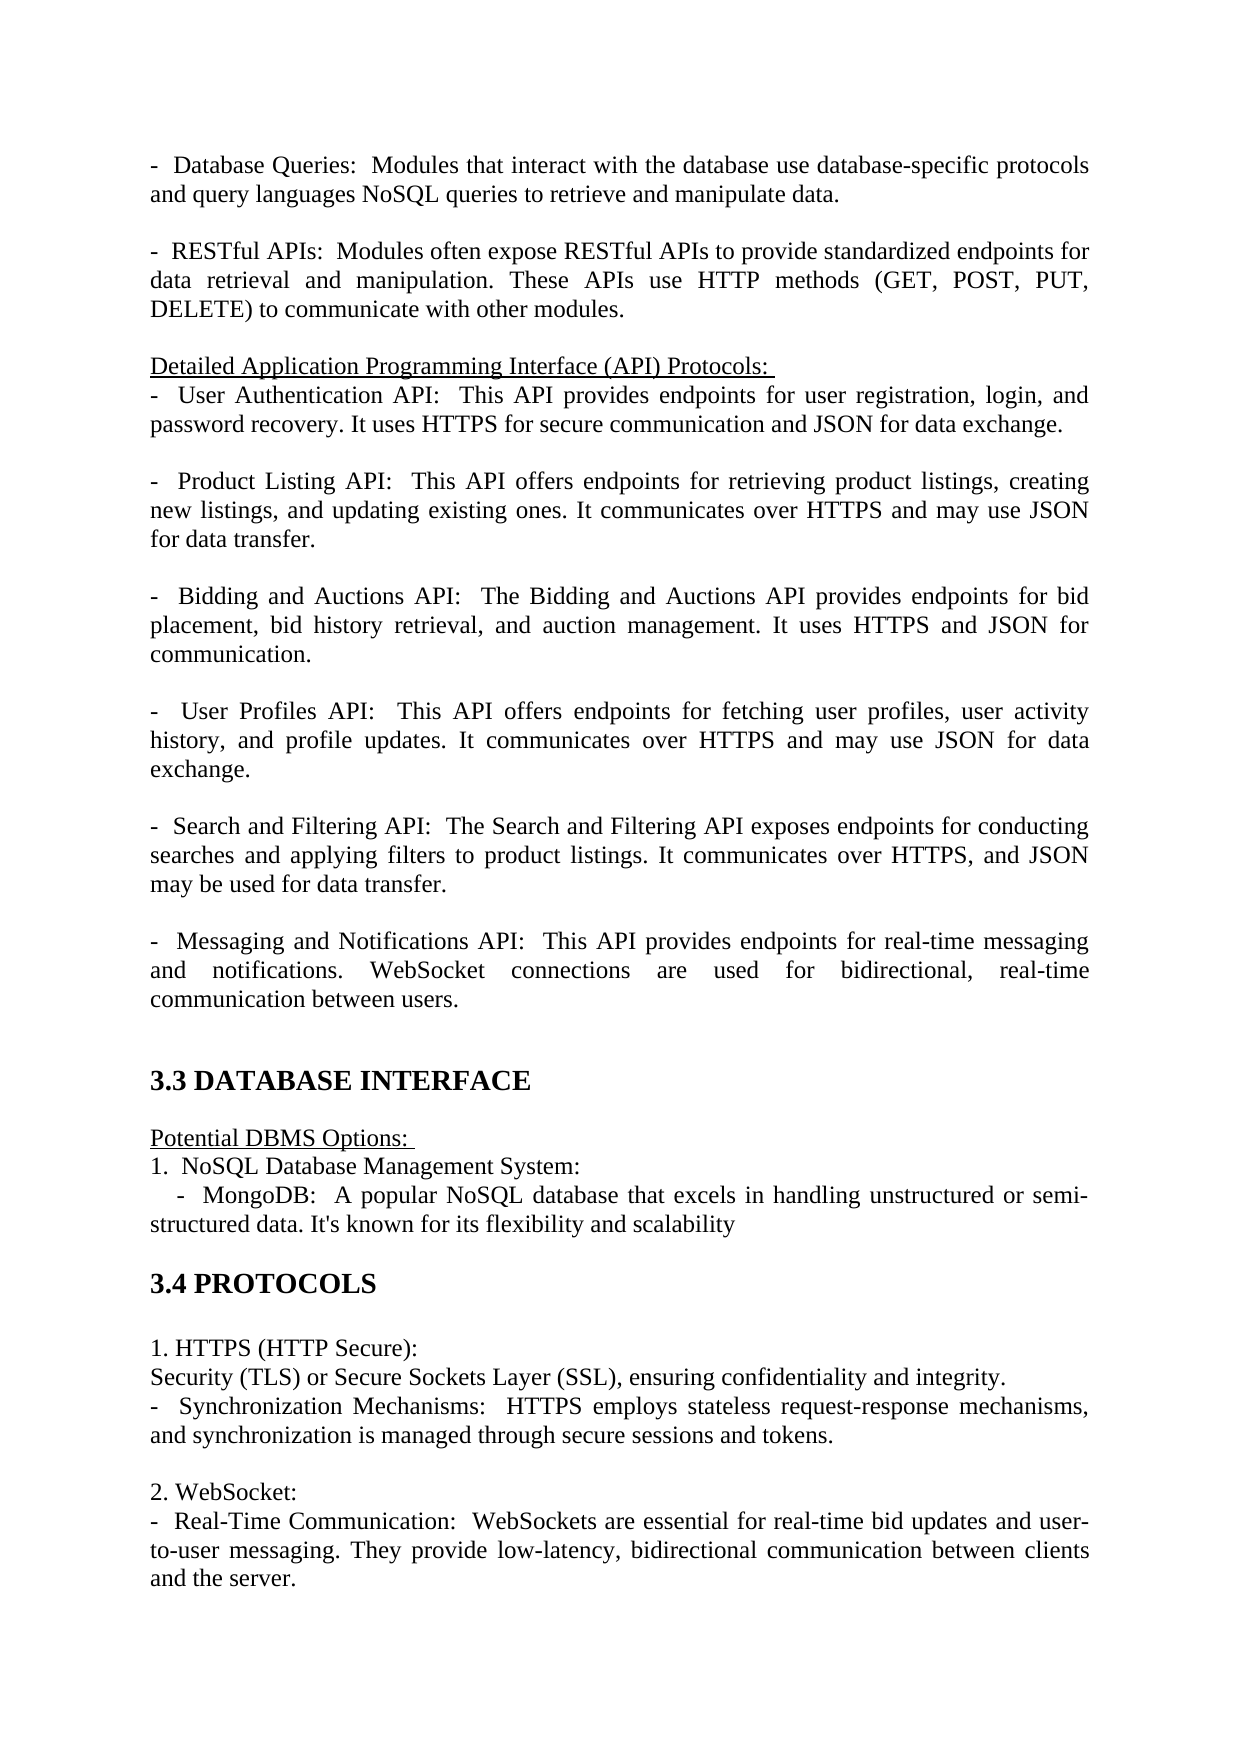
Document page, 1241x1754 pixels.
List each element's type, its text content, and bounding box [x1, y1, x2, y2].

text - Real-Time Communication: WebSockets are essential for real-time bid updates and user-to-user messaging. They provide low-latency, bidirectional communication between clients and the server. [150, 1506, 1090, 1592]
text - Search and Filtering API: The Search and Filtering API exposes endpoints for conducting searches and applying filters to product listings. It communicates over HTTPS, and JSON may be used for data transfer. [150, 811, 1090, 897]
text - MongoDB: A popular NoSQL database that excels in handling unstructured or semi-structured data. It's known for its flexibility and scalability [150, 1180, 1090, 1238]
text - Product Listing API: This API offers endpoints for retrieving product listings, creating new listings, and updating existing ones. It communicates over HTTPS and may use JSON for data transfer. [150, 466, 1090, 552]
text - Messaging and Notifications API: This API provides endpoints for real-time messaging and notifications. WebSocket connections are used for bidirectional, real-time communication between users. [150, 926, 1090, 1012]
text - Synchronization Mechanisms: HTTPS employs stateless request-response mechanisms, and synchronization is managed through secure sessions and tokens. [150, 1391, 1090, 1448]
text Security (TLS) or Secure Sockets Layer (SSL), ensuring confidentiality and integrity. [150, 1362, 1090, 1391]
text 1. HTTPS (HTTP Secure): [150, 1333, 1090, 1362]
text 3.4 PROTOCOLS [150, 1266, 1090, 1300]
text - Database Queries: Modules that interact with the database use database-specific protocols and query languages NoSQL queries to retrieve and manipulate data. [150, 150, 1090, 207]
text - RESTful APIs: Modules often expose RESTful APIs to provide standardized endpoints for data retrieval and manipulation. These APIs use HTTP methods (GET, POST, PUT, DELETE) to communicate with other modules. [150, 236, 1090, 322]
text 1. NoSQL Database Management System: [150, 1151, 1090, 1180]
text 2. WebSocket: [150, 1477, 1090, 1506]
text 3.3 DATABASE INTERFACE [150, 1063, 1090, 1096]
text Potential DBMS Options: [150, 1123, 1090, 1151]
text - User Profiles API: This API offers endpoints for fetching user profiles, user activity history, and profile updates. It communicates over HTTPS and may use JSON for data exchange. [150, 696, 1090, 782]
text Detailed Application Programming Interface (API) Protocols: [150, 351, 1090, 380]
text - Bidding and Auctions API: The Bidding and Auctions API provides endpoints for bid placement, bid history retrieval, and auction management. It uses HTTPS and JSON for communication. [150, 581, 1090, 667]
text - User Authentication API: This API provides endpoints for user registration, login, and password recovery. It uses HTTPS for secure communication and JSON for data exchange. [150, 380, 1090, 437]
